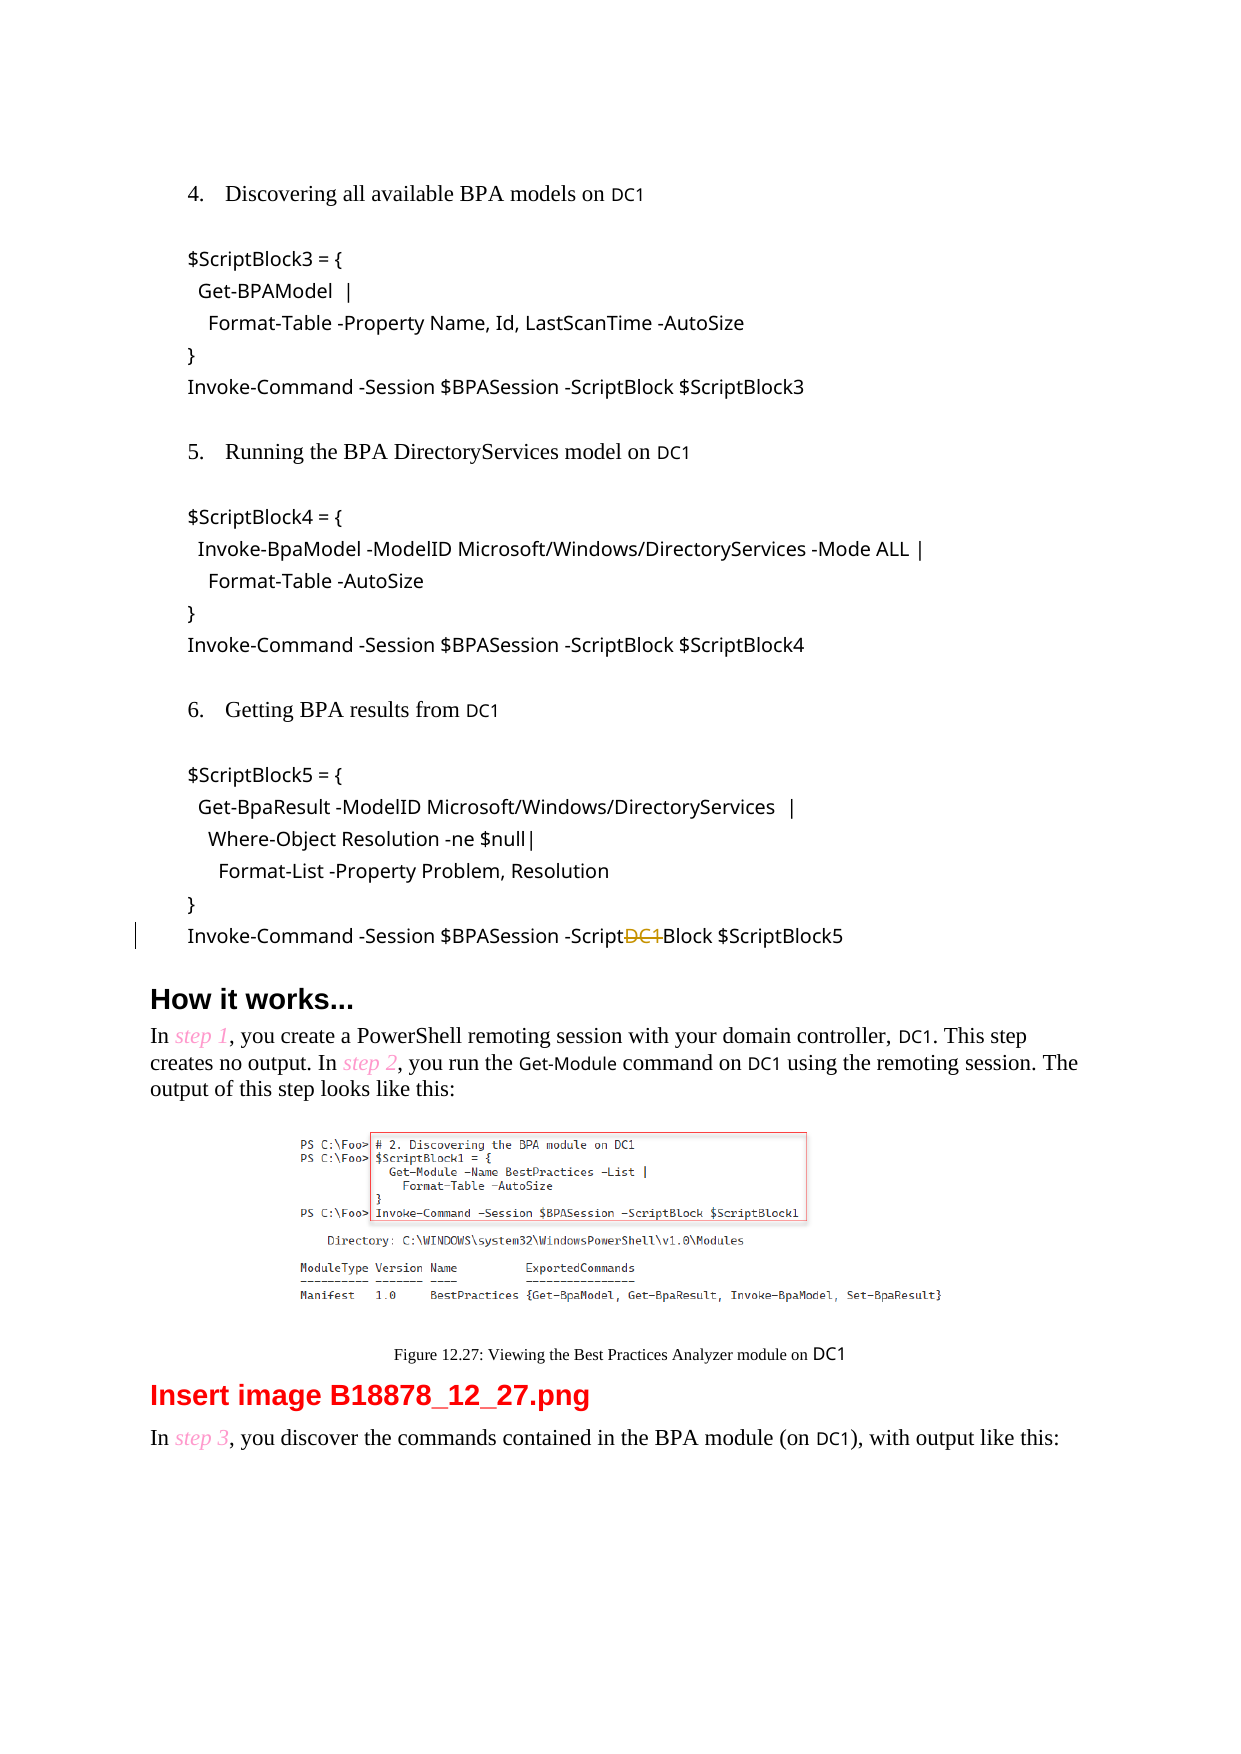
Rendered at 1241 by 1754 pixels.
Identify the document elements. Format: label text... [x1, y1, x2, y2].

text Where-Object Resolution -ne $null| [187, 825, 1090, 852]
text $ScriptBlock5 = { [187, 761, 1090, 788]
text } [187, 341, 1090, 368]
subtitle How it works... [150, 982, 1090, 1016]
picture [287, 1126, 958, 1316]
text } [187, 599, 1090, 626]
text Format-List -Property Problem, Resolution [187, 858, 1090, 884]
text } [187, 890, 1090, 917]
text Get-BpaResult -ModelID Microsoft/Windows/DirectoryServices | [187, 793, 1090, 820]
text Format-Table -Property Name, Id, LastScanTime -AutoSize [187, 309, 1090, 336]
text Invoke-Command -Session $BPASession -ScriptBlock $ScriptBlock3 [187, 373, 1090, 401]
text Format-Table -AutoSize [187, 567, 1090, 594]
text Invoke-Command -Session $BPASession -ScriptBlock $ScriptBlock4 [187, 632, 1090, 659]
text $ScriptBlock4 = { [187, 503, 1090, 530]
text In step 3, you discover the commands contained in the BPA module (on DC1), with output like this: [150, 1424, 1090, 1450]
text Getting BPA results from DC1 [187, 696, 1053, 723]
text Figure 12.27: Viewing the Best Practices Analyzer module on DC1 [150, 1341, 1090, 1365]
text Invoke-BpaModel -ModelID Microsoft/Windows/DirectoryServices -Mode ALL | [187, 535, 1090, 562]
text Running the BPA DirectoryServices model on DC1 [187, 438, 1053, 464]
text Insert image B18878_12_27.png [150, 1378, 1090, 1411]
text $ScriptBlock3 = { [187, 245, 1090, 272]
text In step 1, you create a PowerShell remoting session with your domain controller, DC1. This step creates no output. In step 2, you run the Get-Module command on DC1 using the remoting session. The output of this step looks like this: [150, 1022, 1090, 1102]
text Invoke-Command -Session $BPASession -ScriptBlock $ScriptBlock5 [187, 922, 1090, 949]
text Discovering all available BPA models on DC1 [187, 180, 1053, 206]
text Get-BPAModel | [187, 277, 1090, 304]
